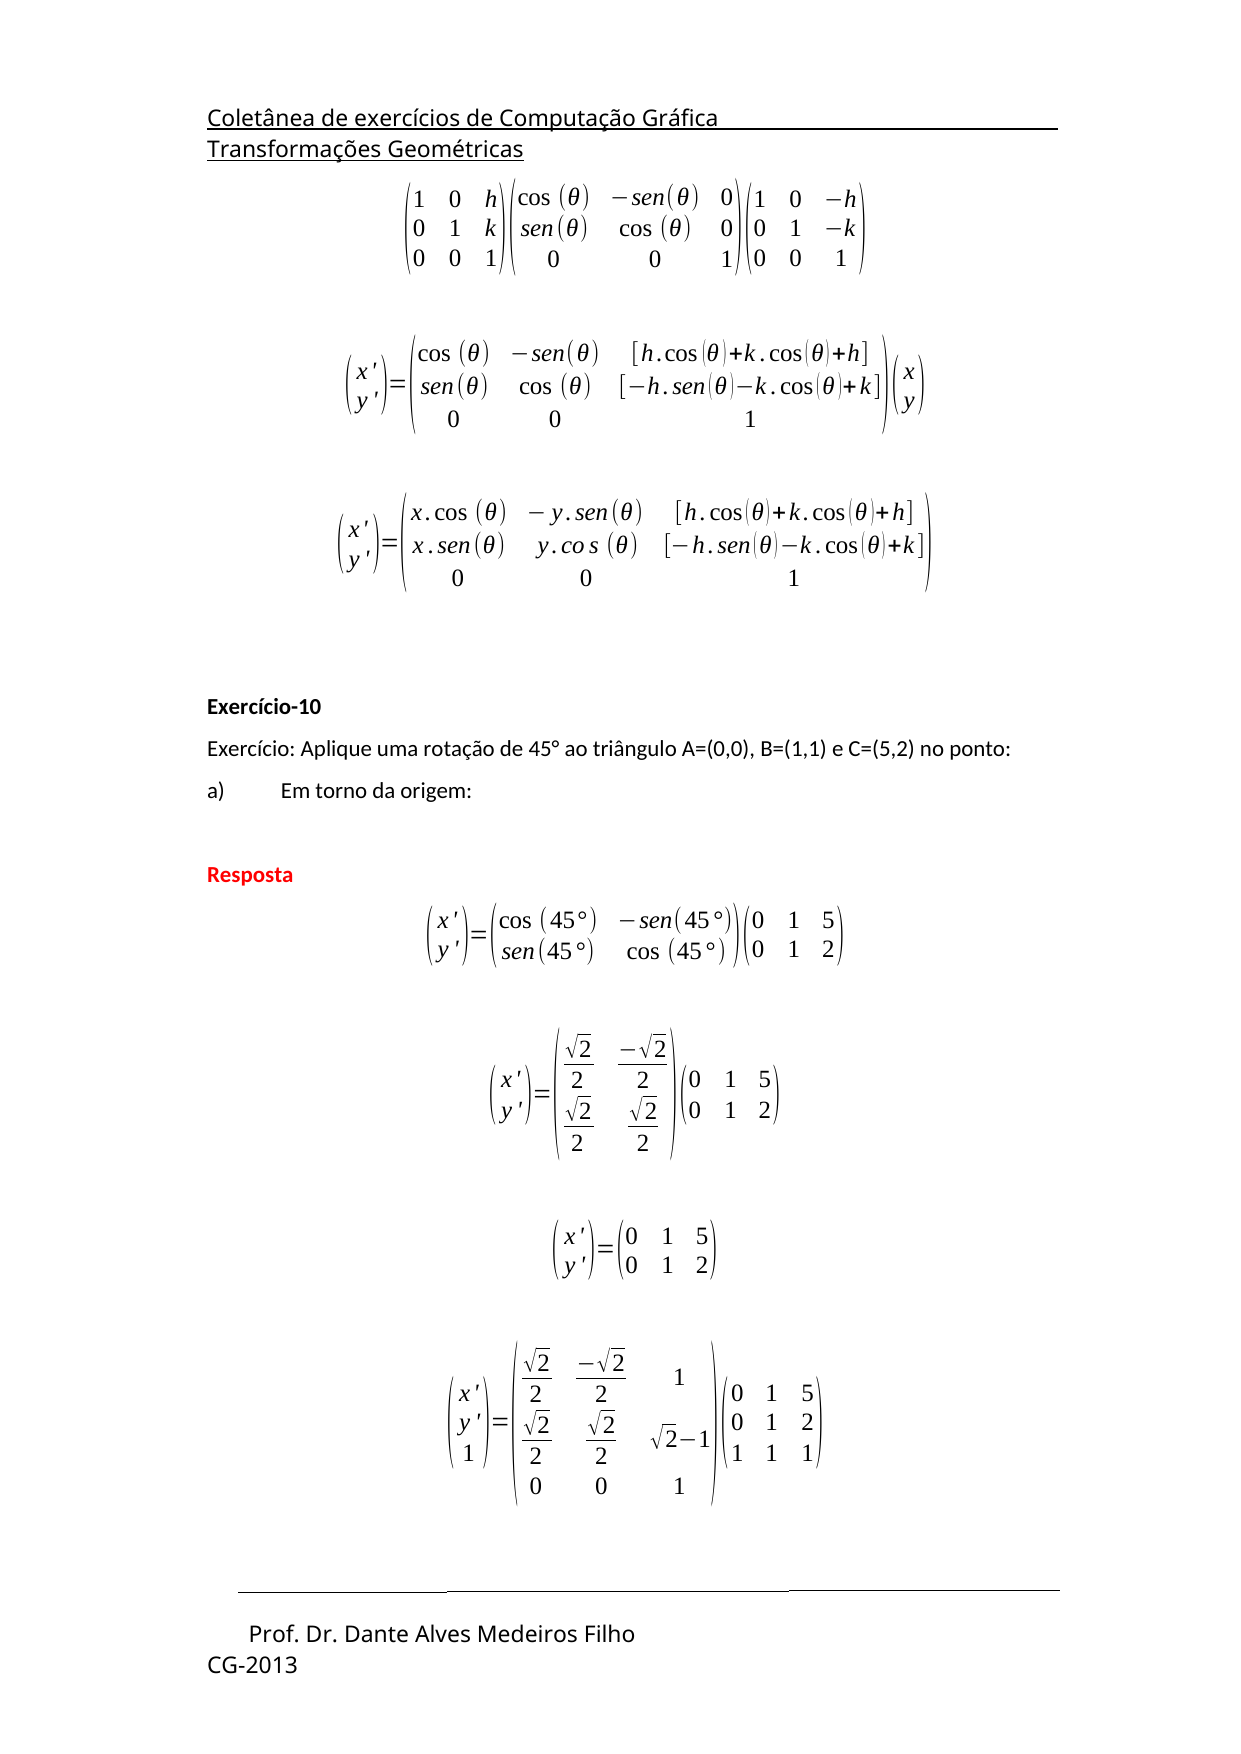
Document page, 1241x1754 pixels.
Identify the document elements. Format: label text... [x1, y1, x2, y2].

text Resposta [207, 860, 1063, 888]
text Exercício-10 [207, 692, 1063, 720]
text Exercício: Aplique uma rotação de 45° ao triângulo A=(0,0), B=(1,1) e C=(5,2) no ponto: [207, 734, 1063, 762]
list Em torno da origem: [207, 776, 1063, 804]
